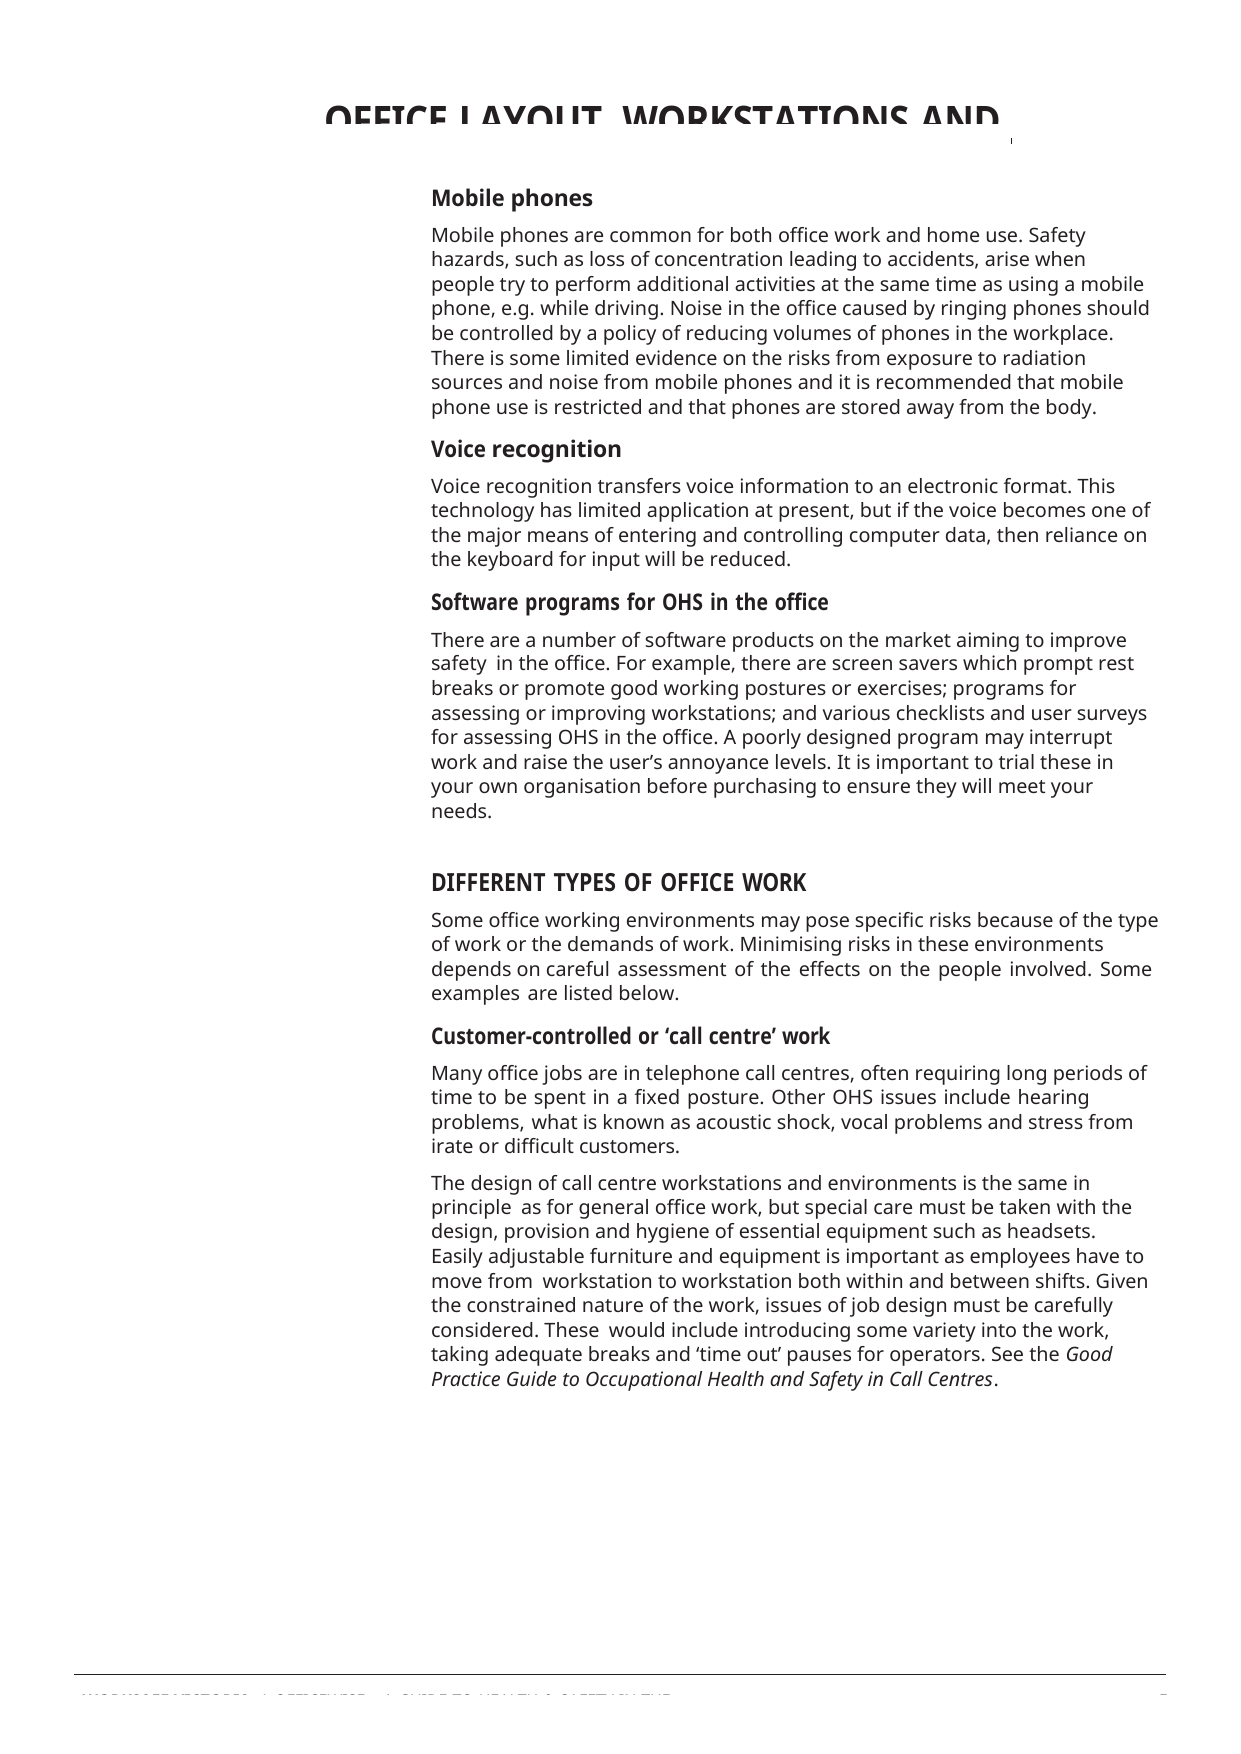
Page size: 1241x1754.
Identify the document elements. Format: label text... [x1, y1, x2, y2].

subtitle DIFFERENT TYPES OF OFFICE WORK [431, 864, 1221, 898]
text The design of call centre workstations and environments is the same in principle as for general office work, but special care must be taken with the design, provision and hygiene of essential equipment such as headsets. Easily adjustable furniture and equipment is important as employees have to move from workstation to workstation both within and between shifts. Given the constrained nature of the work, issues of job design must be carefully considered. These would include introducing some variety into the work, taking adequate breaks and ‘time out’ pauses for operators. See the Good Practice Guide to Occupational Health and Safety in Call Centres. [431, 1171, 1153, 1392]
subtitle Customer-controlled or ‘call centre’ work [431, 1020, 1221, 1051]
text There are a number of software products on the market aiming to improve safety in the office. For example, there are screen savers which prompt rest breaks or promote good working postures or exercises; programs for assessing or improving workstations; and various checklists and user surveys for assessing OHS in the office. A poorly designed program may interrupt work and raise the user’s annoyance levels. It is important to trial these in your own organisation before purchasing to ensure they will meet your needs. [431, 628, 1156, 824]
text Some office working environments may pose specific risks because of the type of work or the demands of work. Minimising risks in these environments depends on careful assessment of the effects on the people involved. Some examples are listed below. [431, 908, 1164, 1006]
subtitle Software programs for OHS in the office [431, 586, 1221, 617]
text Voice recognition transfers voice information to an electronic format. This technology has limited application at present, but if the voice becomes one of the major means of entering and controlling computer data, then reliance on the keyboard for input will be reduced. [431, 474, 1164, 573]
subtitle Voice recognition [431, 433, 1221, 464]
text Many office jobs are in telephone call centres, often requiring long periods of time to be spent in a fixed posture. Other OHS issues include hearing problems, what is known as acoustic shock, vocal problems and stress from irate or difficult customers. [431, 1061, 1164, 1159]
subtitle Mobile phones [431, 182, 1221, 213]
text Mobile phones are common for both office work and home use. Safety hazards, such as loss of concentration leading to accidents, arise when people try to perform additional activities at the same time as using a mobile phone, e.g. while driving. Noise in the office caused by ringing phones should be controlled by a policy of reducing volumes of phones in the workplace. There is some limited evidence on the risks from exposure to radiation sources and noise from mobile phones and it is recommended that mobile phone use is restricted and that phones are stored away from the body. [431, 223, 1151, 420]
